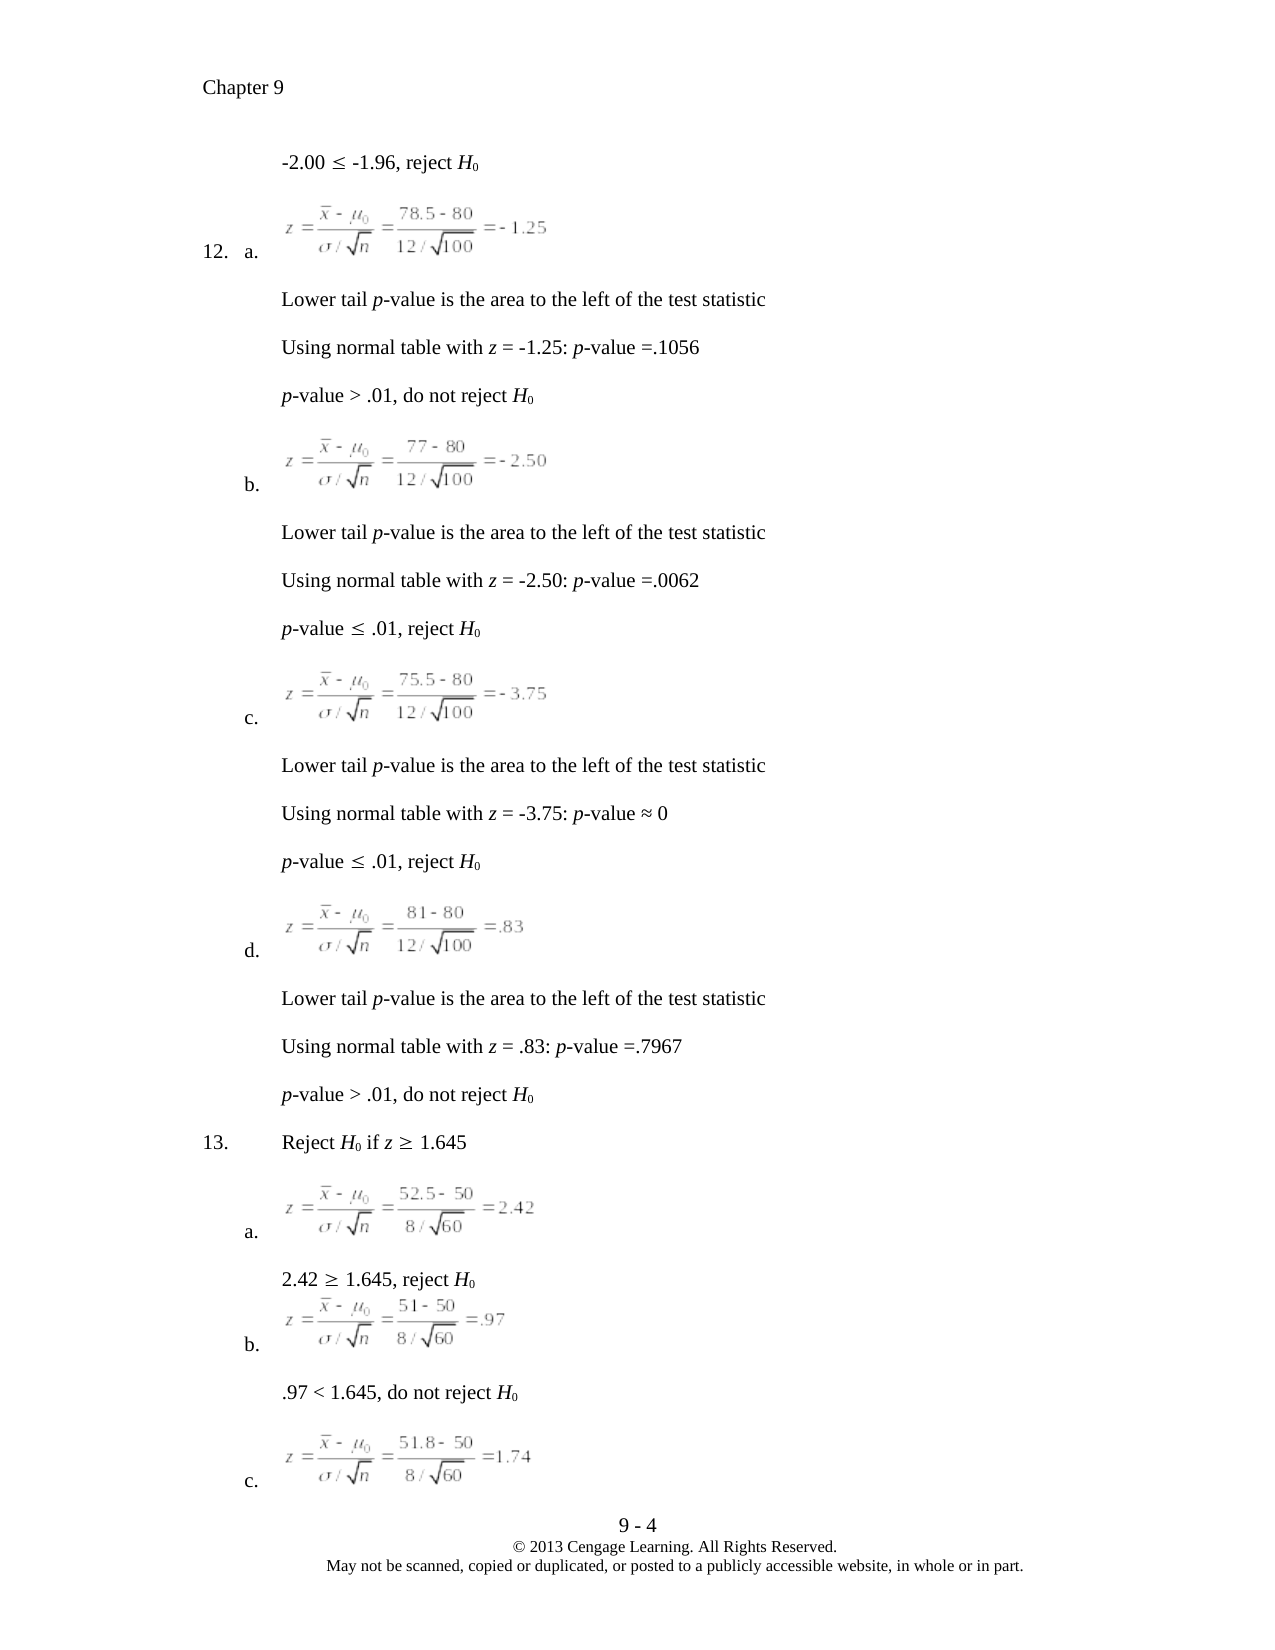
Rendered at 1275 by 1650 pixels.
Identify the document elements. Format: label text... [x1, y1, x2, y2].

text 13. Reject H0 if z 1.645 [202, 1130, 1125, 1154]
text .97 < 1.645, do not reject H0 [202, 1380, 1125, 1404]
text Using normal table with z = -2.50: p-value =.0062 [197, 568, 1125, 592]
text p-value > .01, do not reject H0 [197, 383, 1125, 407]
text Lower tail p-value is the area to the left of the test statistic [206, 753, 1125, 777]
text a. [202, 1178, 1125, 1243]
text Using normal table with z = -1.25: p-value =.1056 [197, 335, 1125, 359]
text p-value > .01, do not reject H0 [202, 1082, 1125, 1106]
text b. [202, 1291, 1125, 1356]
text p-value .01, reject H0 [202, 849, 1125, 873]
text 2.42 1.645, reject H0 [202, 1267, 1125, 1291]
text c. [202, 1428, 1125, 1492]
text Lower tail p-value is the area to the left of the test statistic [197, 520, 1125, 544]
text Lower tail p-value is the area to the left of the test statistic [197, 287, 1125, 311]
text d. [202, 897, 1125, 962]
text b. [202, 431, 1125, 496]
text Using normal table with z = .83: p-value =.7967 [206, 1034, 1125, 1058]
text -2.00 -1.96, reject H0 [202, 150, 1125, 174]
text 12. a. [202, 198, 1125, 263]
text c. [202, 664, 1125, 729]
text Lower tail p-value is the area to the left of the test statistic [206, 986, 1125, 1010]
text p-value .01, reject H0 [202, 616, 1125, 640]
text Using normal table with z = -3.75: p-value ≈ 0 [206, 801, 1125, 825]
